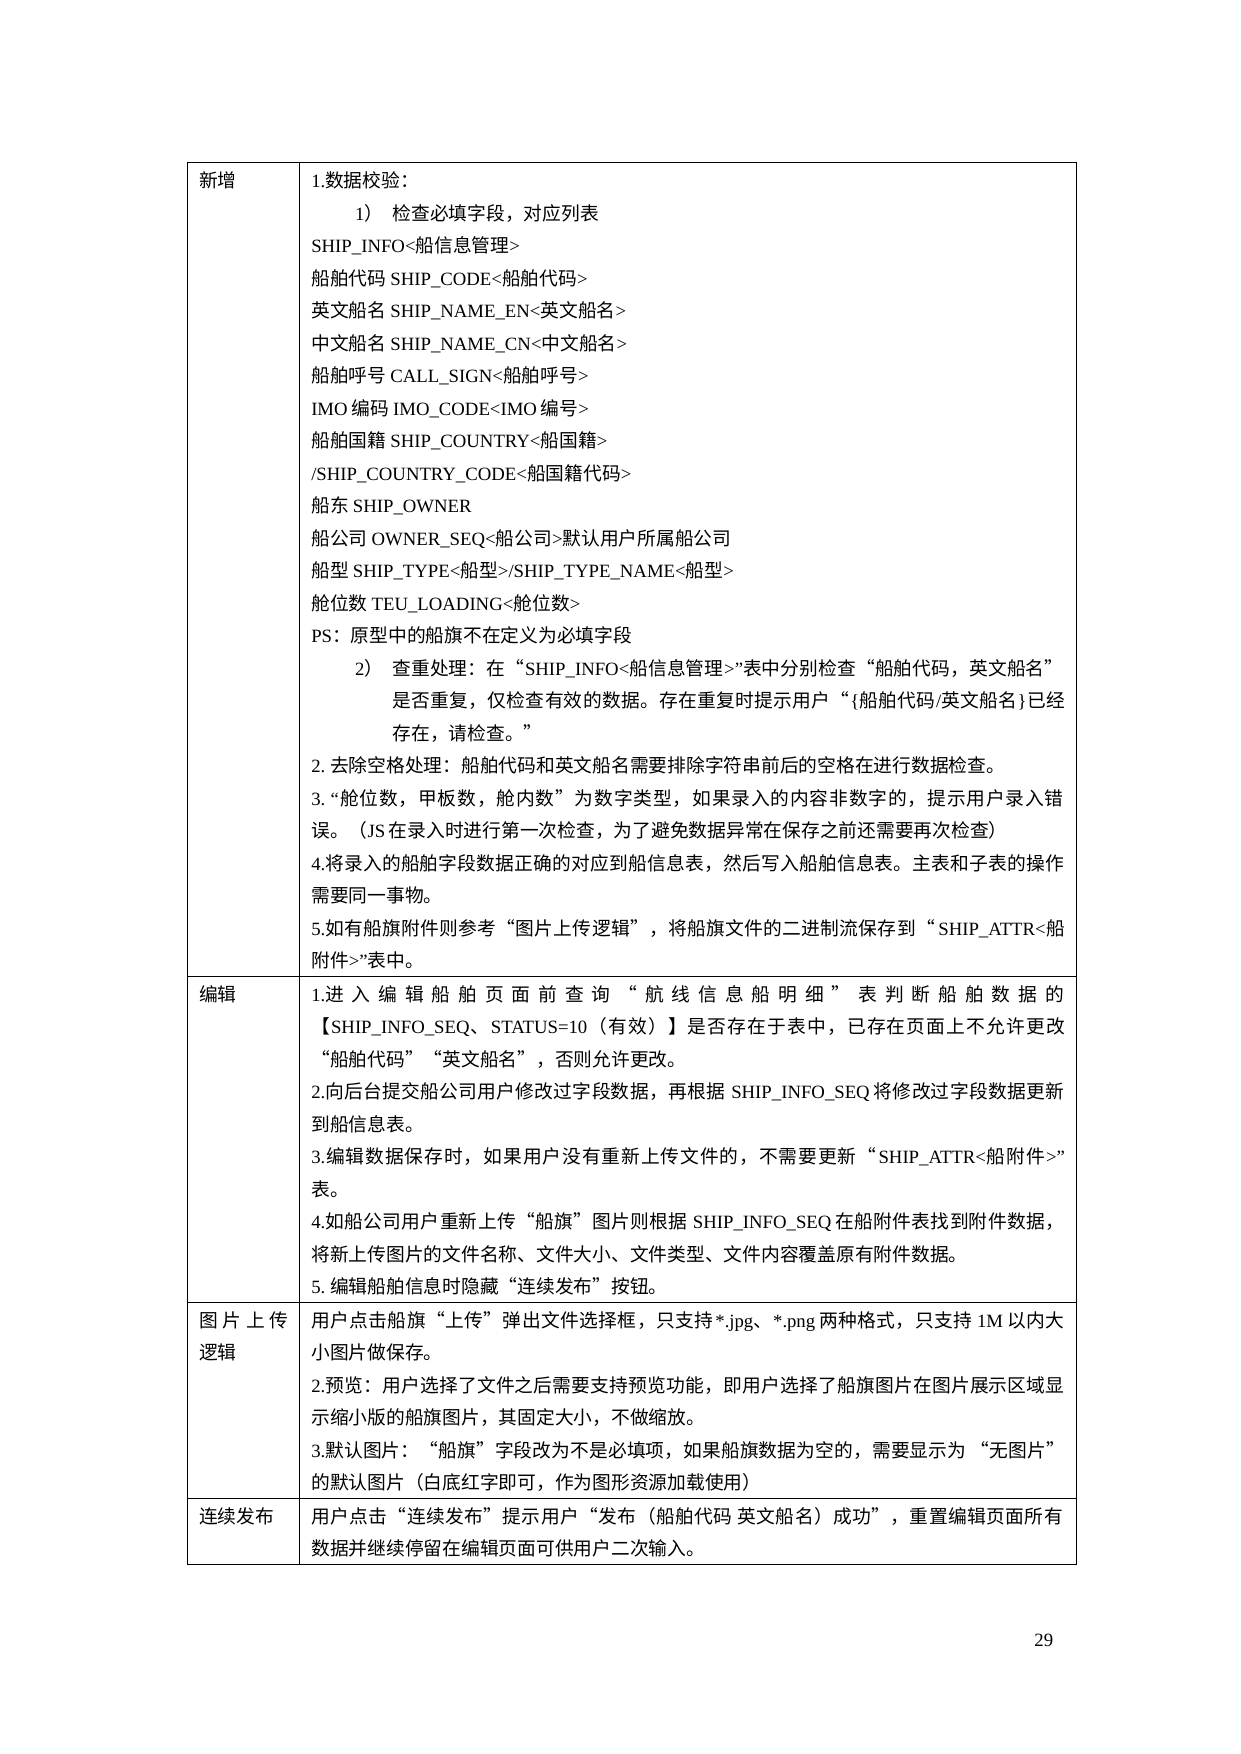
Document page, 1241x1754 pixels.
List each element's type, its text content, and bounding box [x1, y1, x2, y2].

table_cell 数据校验： 检查必填字段，对应列表 SHIP_INFO<船信息管理> 船舶代码 SHIP_CODE<船舶代码> 英文船名 SHIP_NAME_EN<英文船名> 中文船名 SHIP_NAME_CN<中文船名> 船舶呼号 CALL_SIGN<船舶呼号> IMO编码 IMO_CODE<IMO编号> 船舶国籍 SHIP_COUNTRY<船国籍> /SHIP_COUNTRY_CODE<船国籍代码> 船东 SHIP_OWNER 船公司 OWNER_SEQ<船公司>默认用户所属船公司 船型 SHIP_TYPE<船型>/SHIP_TYPE_NAME<船型> 舱位数 TEU_LOADING<舱位数> PS：原型中的船旗不在定义为必填字段 查重处理：在“SHIP_INFO<船信息管理>”表中分别检查“船舶代码，英文船名”是否重复，仅检查有效的数据。存在重复时提示用户“{船舶代码/英文船名}已经存在，请检查。” 去除空格处理：船舶代码和英文船名需要排除字符串前后的空格在进行数据检查。 “舱位数，甲板数，舱内数”为数字类型，如果录入的内容非数字的，提示用户录入错误。（JS在录入时进行第一次检查，为了避免数据异常在保存之前还需要再次检查） 将录入的船舶字段数据正确的对应到船信息表，然后写入船舶信息表。主表和子表的操作需要同一事物。 如有船旗附件则参考“图片上传逻辑”，将船旗文件的二进制流保存到“SHIP_ATTR<船附件>”表中。 [300, 163, 1076, 976]
table_cell 用户点击“连续发布”提示用户“发布（船舶代码 英文船名）成功”，重置编辑页面所有数据并继续停留在编辑页面可供用户二次输入。 [300, 1499, 1076, 1564]
table_cell 连续发布 [188, 1499, 299, 1564]
table_cell 进入编辑船舶页面前查询“航线信息船明细”表判断船舶数据的【SHIP_INFO_SEQ、STATUS=10（有效）】是否存在于表中，已存在页面上不允许更改“船舶代码”“英文船名”，否则允许更改。 向后台提交船公司用户修改过字段数据，再根据SHIP_INFO_SEQ将修改过字段数据更新到船信息表。 3.编辑数据保存时，如果用户没有重新上传文件的，不需要更新“SHIP_ATTR<船附件>”表。 4.如船公司用户重新上传“船旗”图片则根据SHIP_INFO_SEQ在船附件表找到附件数据，将新上传图片的文件名称、文件大小、文件类型、文件内容覆盖原有附件数据。 5. 编辑船舶信息时隐藏“连续发布”按钮。 [300, 977, 1076, 1302]
table_cell 新增 [188, 163, 299, 976]
table_cell 图片上传逻辑 [188, 1303, 299, 1498]
table_cell 用户点击船旗“上传”弹出文件选择框，只支持*.jpg、*.png两种格式，只支持1M以内大小图片做保存。 2.预览：用户选择了文件之后需要支持预览功能，即用户选择了船旗图片在图片展示区域显示缩小版的船旗图片，其固定大小，不做缩放。 3.默认图片：“船旗”字段改为不是必填项，如果船旗数据为空的，需要显示为 “无图片”的默认图片（白底红字即可，作为图形资源加载使用） [300, 1303, 1076, 1498]
table_cell 编辑 [188, 977, 299, 1302]
